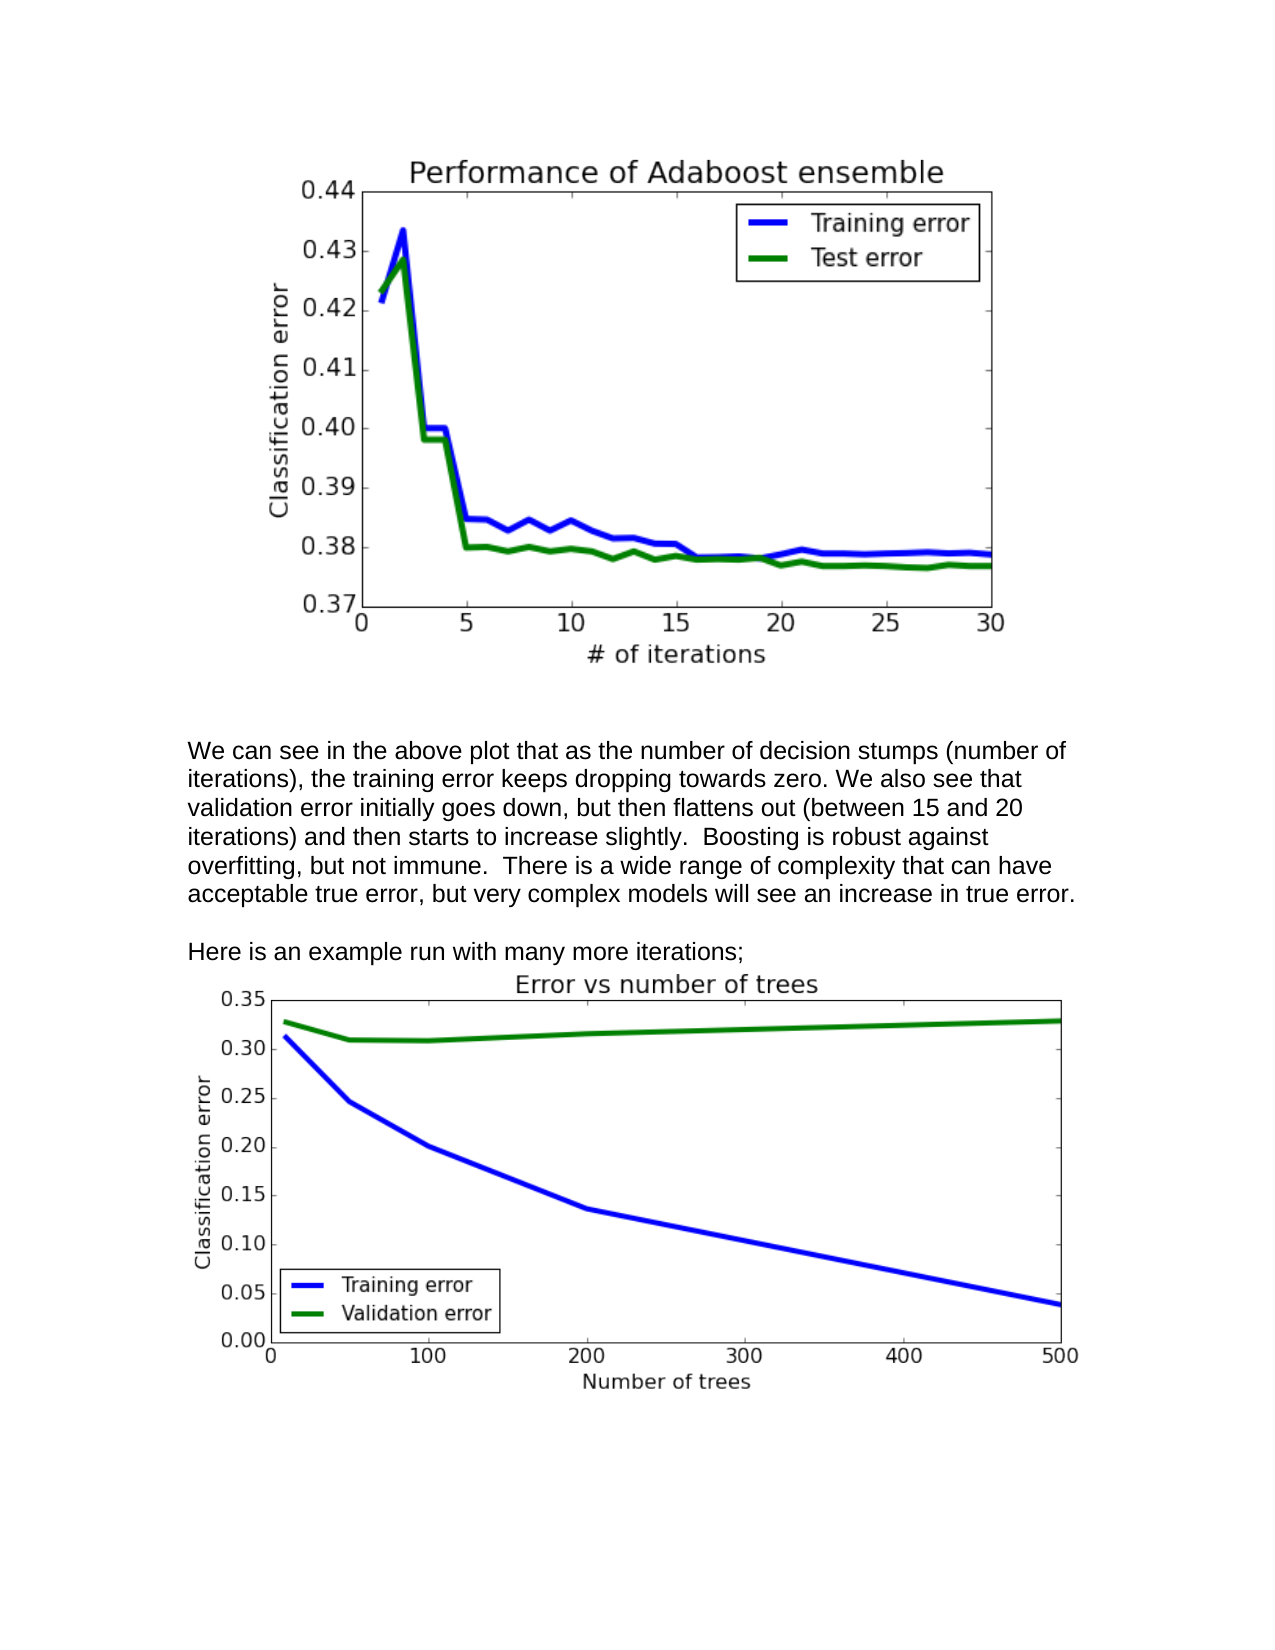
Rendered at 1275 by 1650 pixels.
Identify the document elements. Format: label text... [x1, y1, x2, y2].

picture [187, 965, 1088, 1402]
picture [261, 150, 1014, 679]
text We can see in the above plot that as the number of decision stumps (number of iterations), the training error keeps dropping towards zero. We also see that validation error initially goes down, but then flattens out (between 15 and 20 iterations) and then starts to increase slightly. Boosting is robust against overfitting, but not immune. There is a wide range of complexity that can have acceptable true error, but very complex models will see an increase in true error. [187, 736, 1087, 908]
text Here is an example run with many more iterations; [187, 937, 1087, 965]
